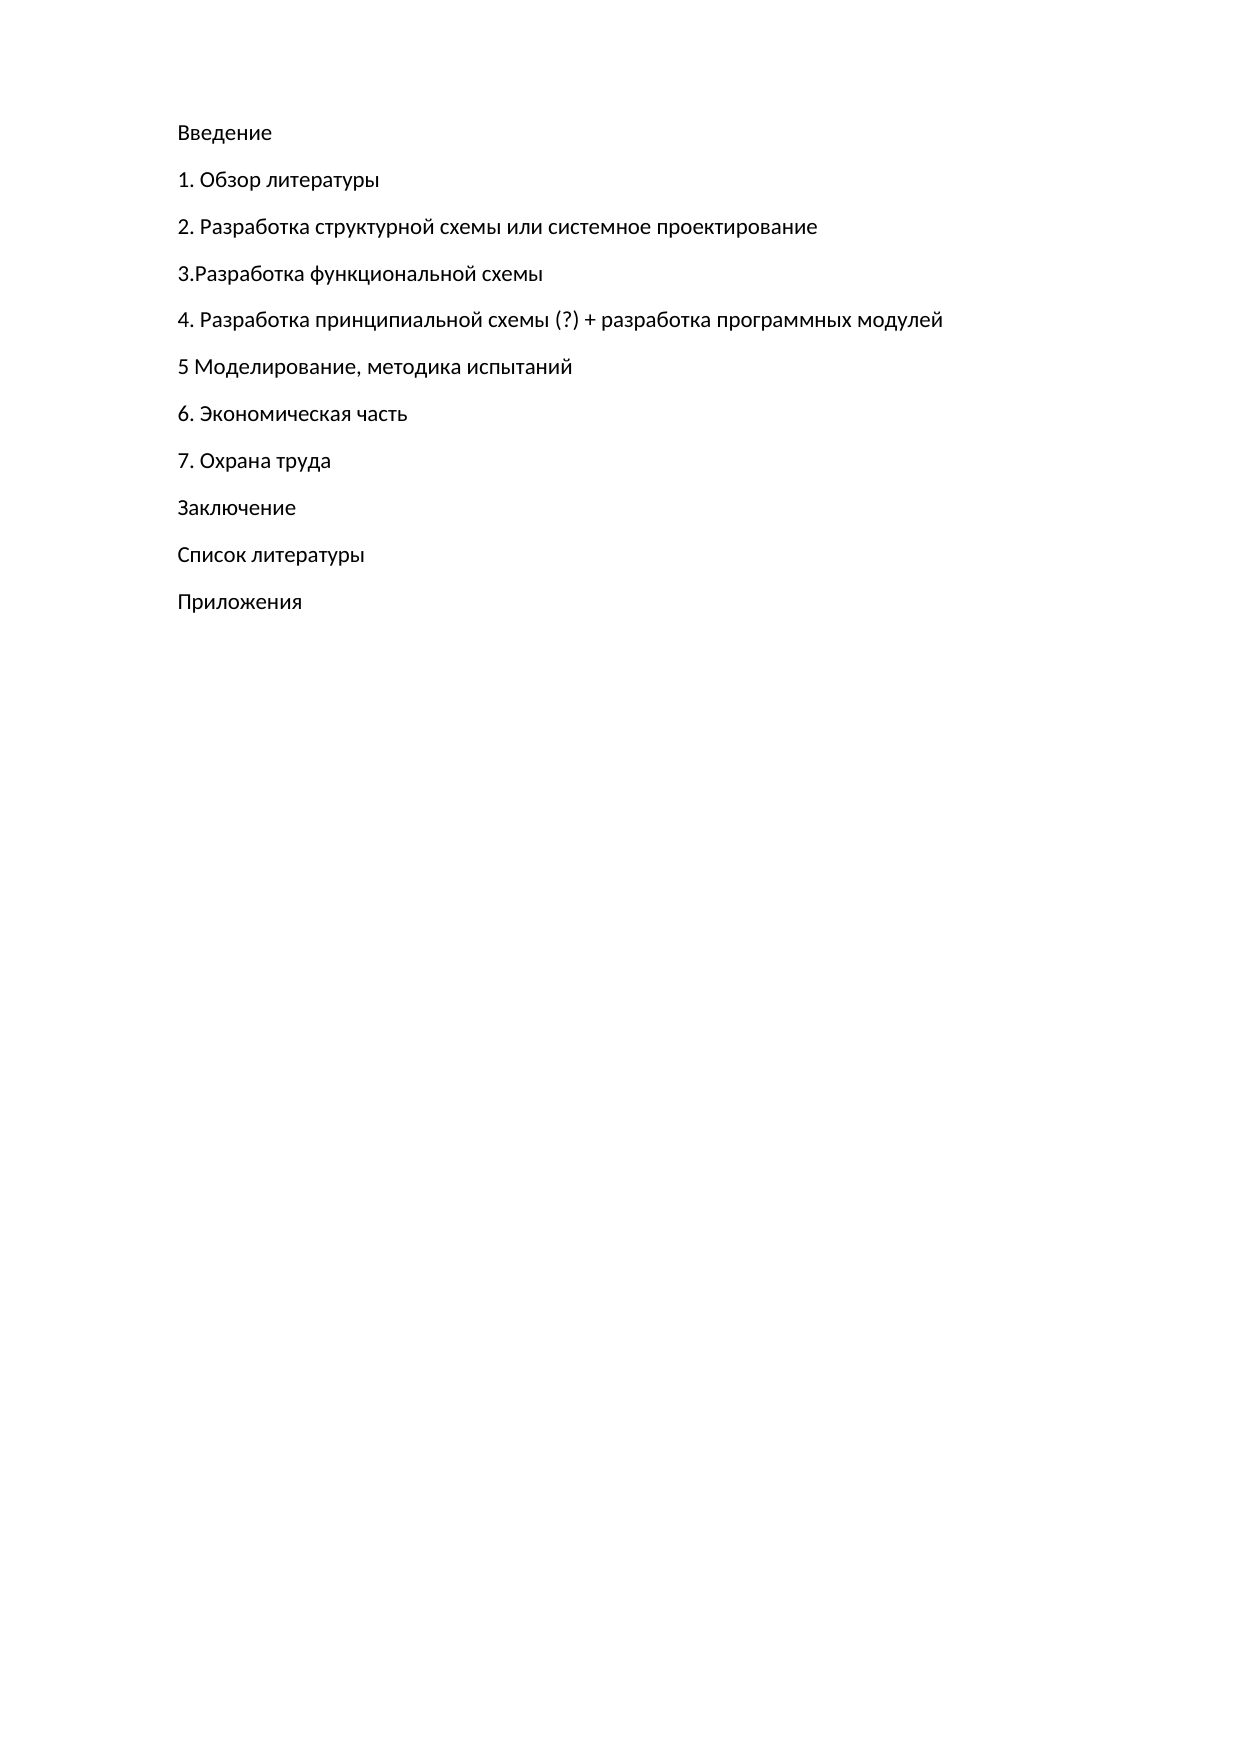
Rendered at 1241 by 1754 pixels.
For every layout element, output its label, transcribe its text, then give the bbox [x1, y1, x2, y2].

text 6. Экономическая часть [177, 399, 1152, 427]
text 2. Разработка структурной схемы или системное проектирование [177, 212, 1152, 240]
text 3.Разработка функциональной схемы [177, 259, 1152, 287]
text 5 Моделирование, методика испытаний [177, 352, 1152, 381]
text 1. Обзор литературы [177, 165, 1152, 193]
text Список литературы [177, 540, 1152, 568]
text Введение [177, 118, 1152, 146]
text 4. Разработка принципиальной схемы (?) + разработка программных модулей [177, 306, 1152, 334]
text 7. Охрана труда [177, 446, 1152, 474]
text Заключение [177, 493, 1152, 521]
text Приложения [177, 587, 1152, 615]
